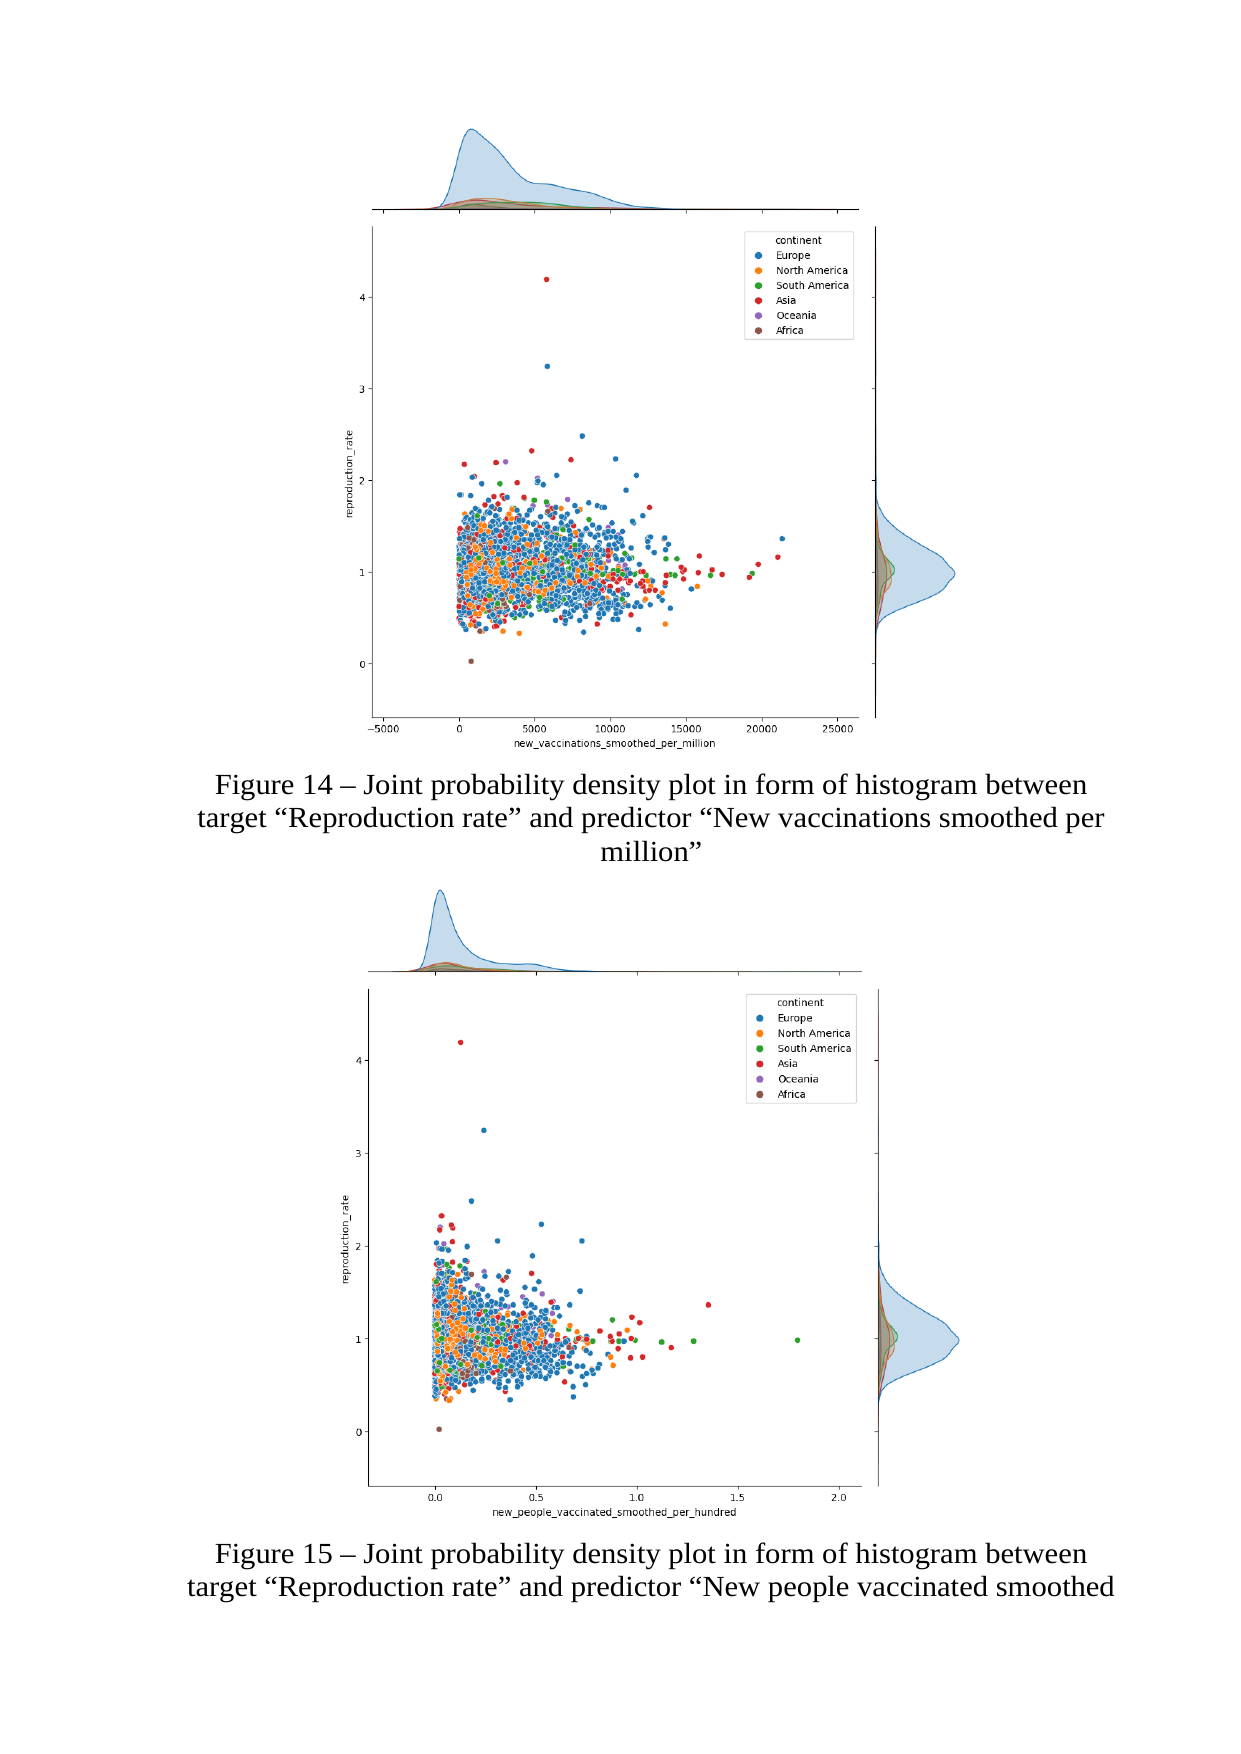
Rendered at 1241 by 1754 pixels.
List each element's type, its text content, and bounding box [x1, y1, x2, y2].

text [177, 1536, 1125, 1603]
picture [337, 118, 965, 755]
text Figure 14 – Joint probability density plot in form of histogram between target “Reproduction rate” and predictor “New vaccinations smoothed per million” [177, 767, 1125, 867]
picture [333, 880, 969, 1524]
